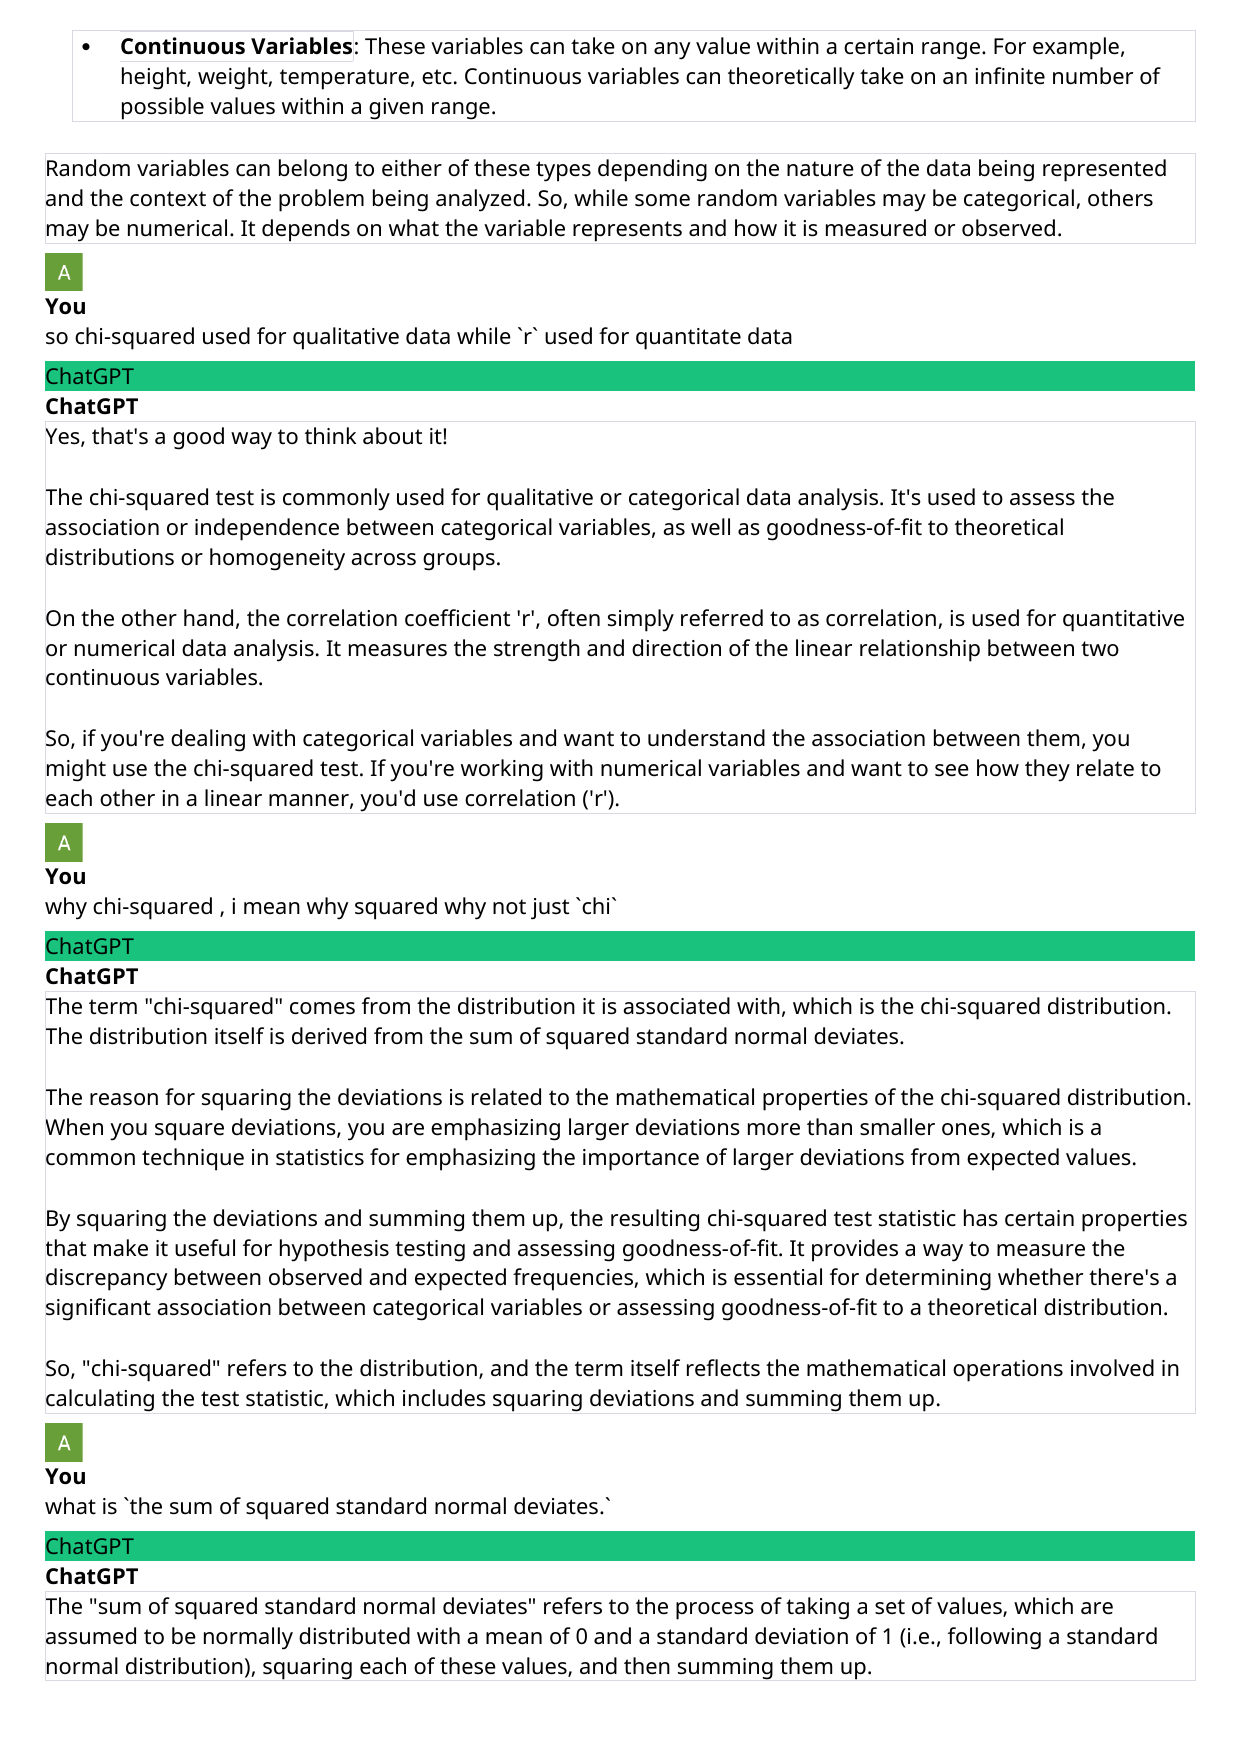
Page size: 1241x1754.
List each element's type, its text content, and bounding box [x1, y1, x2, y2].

text So, "chi-squared" refers to the distribution, and the term itself reflects the mathematical operations involved in calculating the test statistic, which includes squaring deviations and summing them up. [46, 1353, 1195, 1413]
text The chi-squared test is commonly used for qualitative or categorical data analysis. It's used to assess the association or independence between categorical variables, as well as goodness-of-fit to theoretical distributions or homogeneity across groups. [46, 482, 1195, 572]
text ChatGPT [45, 361, 1195, 391]
list Continuous Variables: These variables can take on any value within a certain range. For example, height, weight, temperature, etc. Continuous variables can theoretically take on an infinite number of possible values within a given range. [73, 31, 1195, 121]
text what is `the sum of squared standard normal deviates.` [45, 1491, 1195, 1521]
text Random variables can belong to either of these types depending on the nature of the data being represented and the context of the problem being analyzed. So, while some random variables may be categorical, others may be numerical. It depends on what the variable represents and how it is measured or observed. [46, 154, 1195, 243]
text Yes, that's a good way to think about it! [46, 422, 1195, 451]
text ChatGPT [45, 1561, 1195, 1591]
text so chi-squared used for qualitative data while `r` used for quantitate data [45, 321, 1195, 351]
text ChatGPT [45, 391, 1195, 421]
text The "sum of squared standard normal deviates" refers to the process of taking a set of values, which are assumed to be normally distributed with a mean of 0 and a standard deviation of 1 (i.e., following a standard normal distribution), squaring each of these values, and then summing them up. [46, 1592, 1195, 1680]
picture [45, 253, 83, 291]
text By squaring the deviations and summing them up, the resulting chi-squared test statistic has certain properties that make it useful for hypothesis testing and assessing goodness-of-fit. It provides a way to measure the discrepancy between observed and expected frequencies, which is essential for determining whether there's a significant association between categorical variables or assessing goodness-of-fit to a theoretical distribution. [46, 1202, 1195, 1322]
text ChatGPT [45, 1531, 1195, 1561]
text You [45, 291, 1195, 321]
text why chi-squared , i mean why squared why not just `chi` [45, 891, 1195, 921]
text The term "chi-squared" comes from the distribution it is associated with, which is the chi-squared distribution. The distribution itself is derived from the sum of squared standard normal deviates. [46, 992, 1195, 1051]
text On the other hand, the correlation coefficient 'r', often simply referred to as correlation, is used for quantitative or numerical data analysis. It measures the strength and direction of the linear relationship between two continuous variables. [46, 602, 1195, 692]
text You [45, 861, 1195, 891]
picture [45, 823, 83, 862]
text You [45, 1461, 1195, 1491]
picture [45, 1423, 83, 1462]
text So, if you're dealing with categorical variables and want to understand the association between them, you might use the chi-squared test. If you're working with numerical variables and want to see how they relate to each other in a linear manner, you'd use correlation ('r'). [46, 723, 1195, 813]
text ChatGPT [45, 931, 1195, 961]
text The reason for squaring the deviations is related to the mathematical properties of the chi-squared distribution. When you square deviations, you are emphasizing larger deviations more than smaller ones, which is a common technique in statistics for emphasizing the importance of larger deviations from expected values. [46, 1082, 1195, 1172]
text ChatGPT [45, 961, 1195, 991]
